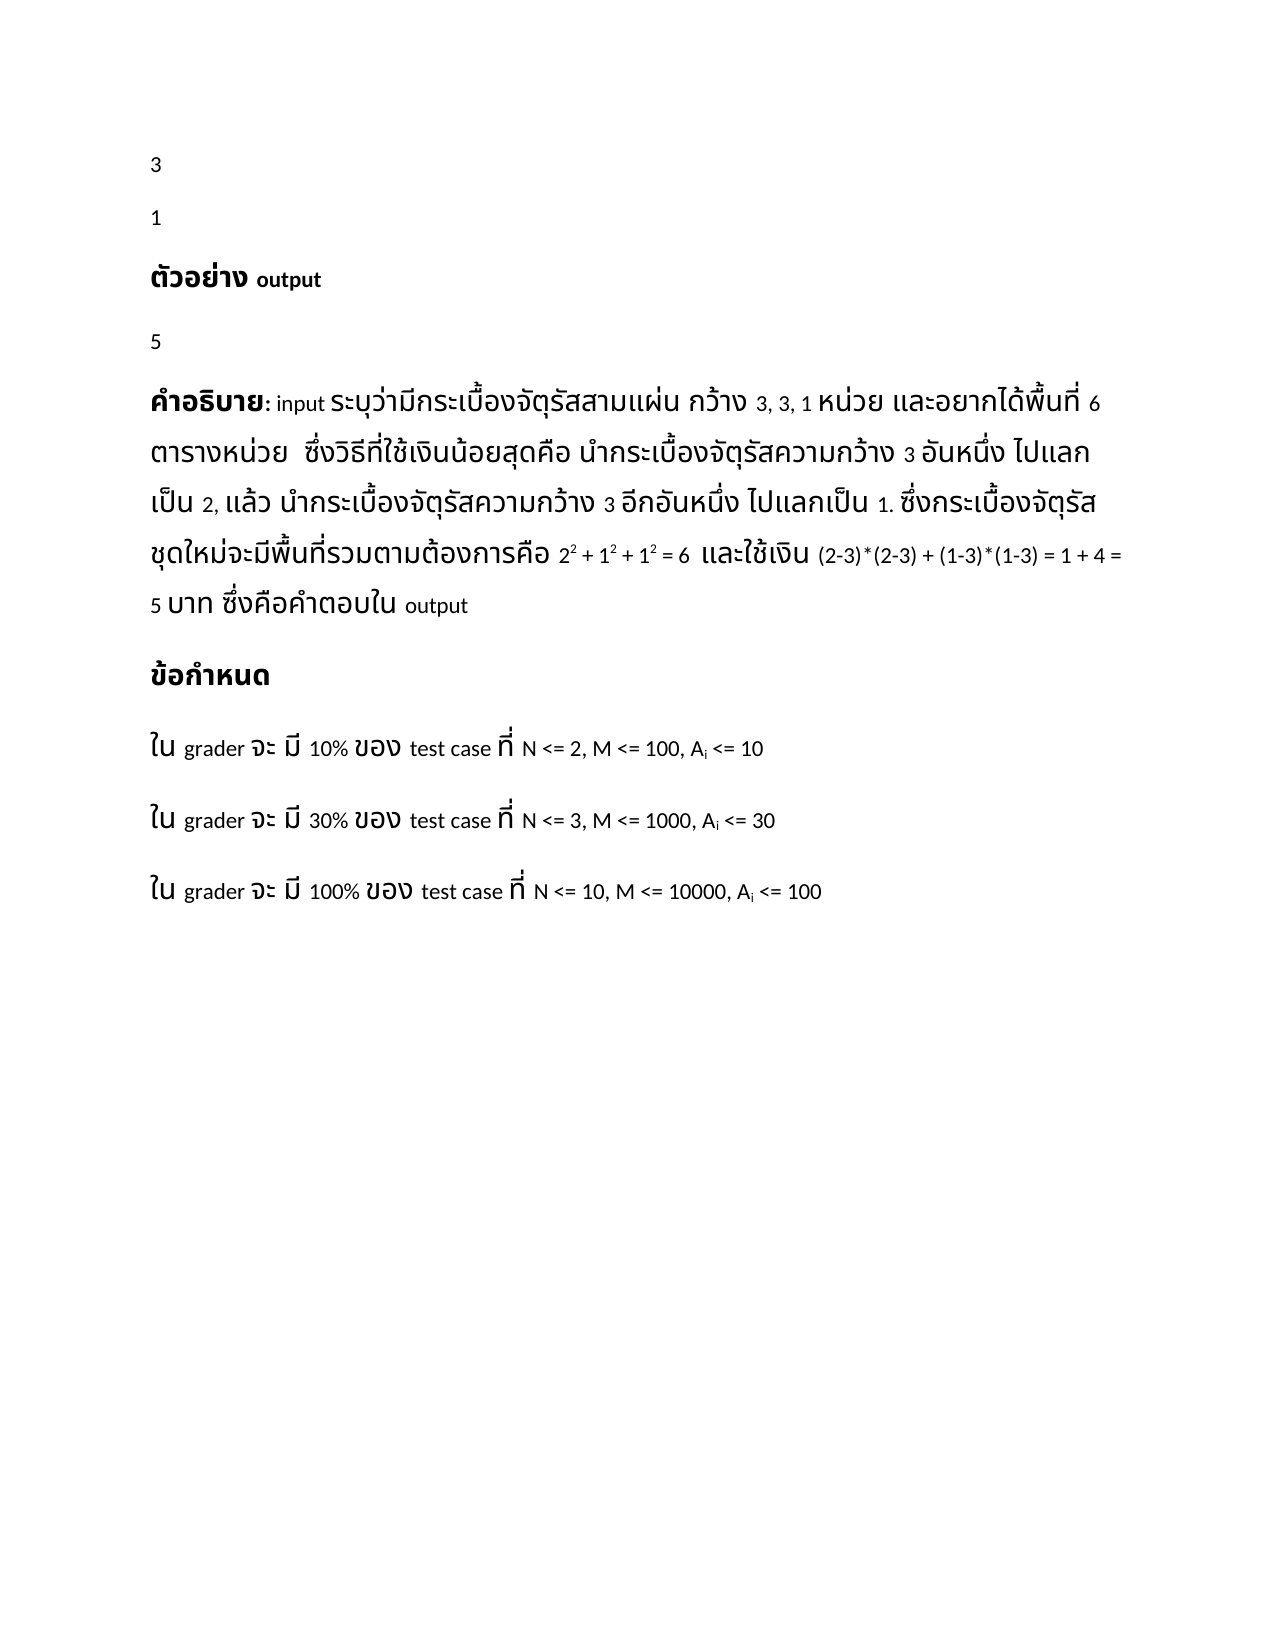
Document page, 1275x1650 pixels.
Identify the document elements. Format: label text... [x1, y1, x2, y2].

text ใน grader จะ มี 10% ของ test case ที่ N <= 2, M <= 100, Ai <= 10 [150, 726, 1125, 770]
text คำอธิบาย: input ระบุว่ามีกระเบื้องจัตุรัสสามแผ่น กว้าง 3, 3, 1 หน่วย และอยากได้พื้นที่ 6 ตารางหน่วย ซึ่งวิธีที่ใช้เงินน้อยสุดคือ นำกระเบื้องจัตุรัสความกว้าง 3อันหนึ่ง ไปแลกเป็น 2, แล้ว นำกระเบื้องจัตุรัสความกว้าง 3อีกอันหนึ่ง ไปแลกเป็น 1. ซึ่งกระเบื้องจัตุรัสชุดใหม่จะมีพื้นที่รวมตามต้องการคือ 22 + 12 + 12 = 6 และใช้เงิน (2-3)*(2-3) + (1-3)*(1-3) = 1 + 4 = 5 บาท ซึ่งคือคำตอบใน output [150, 381, 1125, 627]
text ข้อกำหนด [150, 654, 1125, 698]
text 1 [150, 203, 1125, 231]
text 3 [150, 150, 1125, 178]
text ตัวอย่าง output [150, 256, 1125, 300]
text ใน grader จะ มี 100% ของ test case ที่ N <= 10, M <= 10000, Ai <= 100 [150, 869, 1125, 913]
text 5 [150, 327, 1125, 356]
text ใน grader จะ มี 30% ของ test case ที่ N <= 3, M <= 1000, Ai <= 30 [150, 797, 1125, 841]
